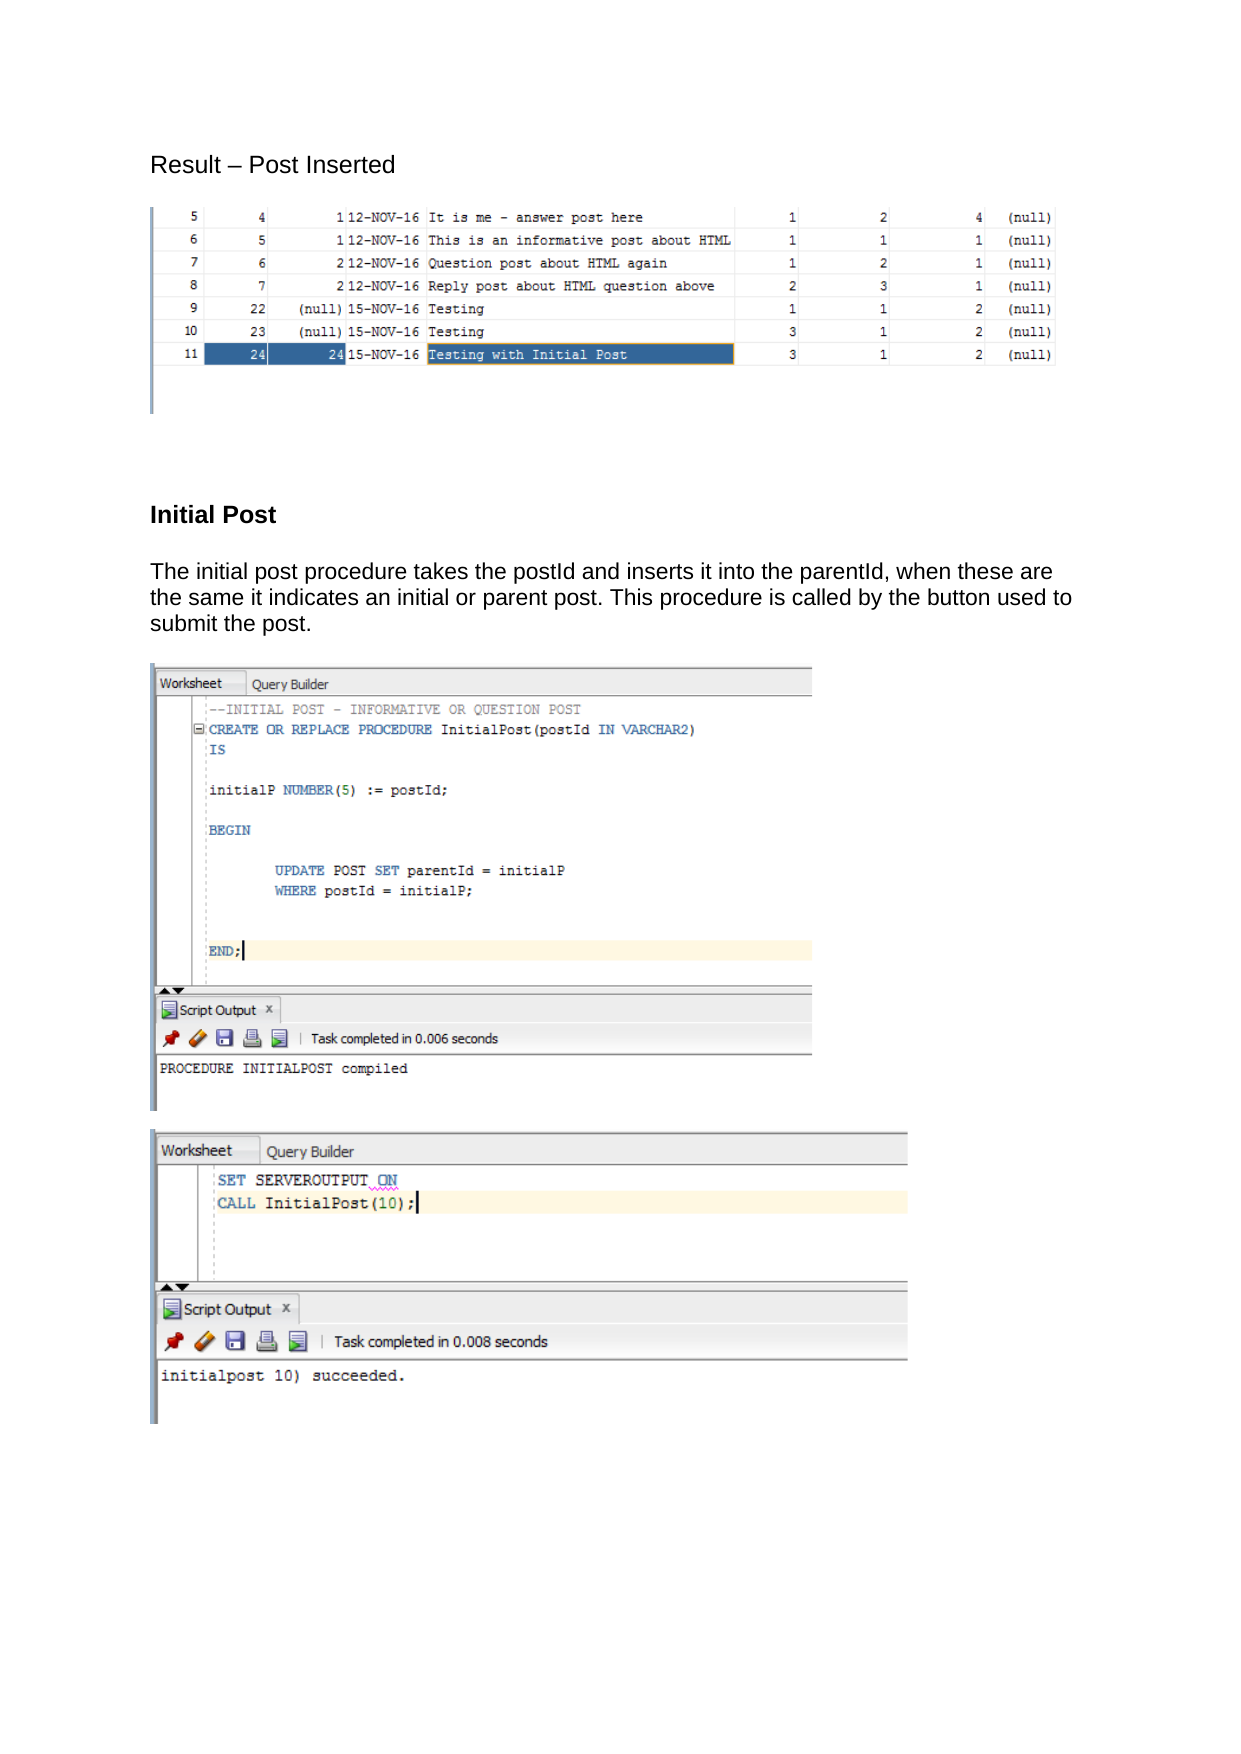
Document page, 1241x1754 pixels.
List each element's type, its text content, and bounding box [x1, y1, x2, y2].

text The initial post procedure takes the postId and inserts it into the parentId, when these are the same it indicates an initial or parent post. This procedure is called by the button used to submit the post. [150, 558, 1090, 637]
text Result – Post Inserted [150, 150, 1090, 179]
picture [150, 1129, 908, 1424]
picture [150, 207, 1090, 414]
text Initial Post [150, 500, 1090, 529]
picture [150, 663, 813, 1111]
